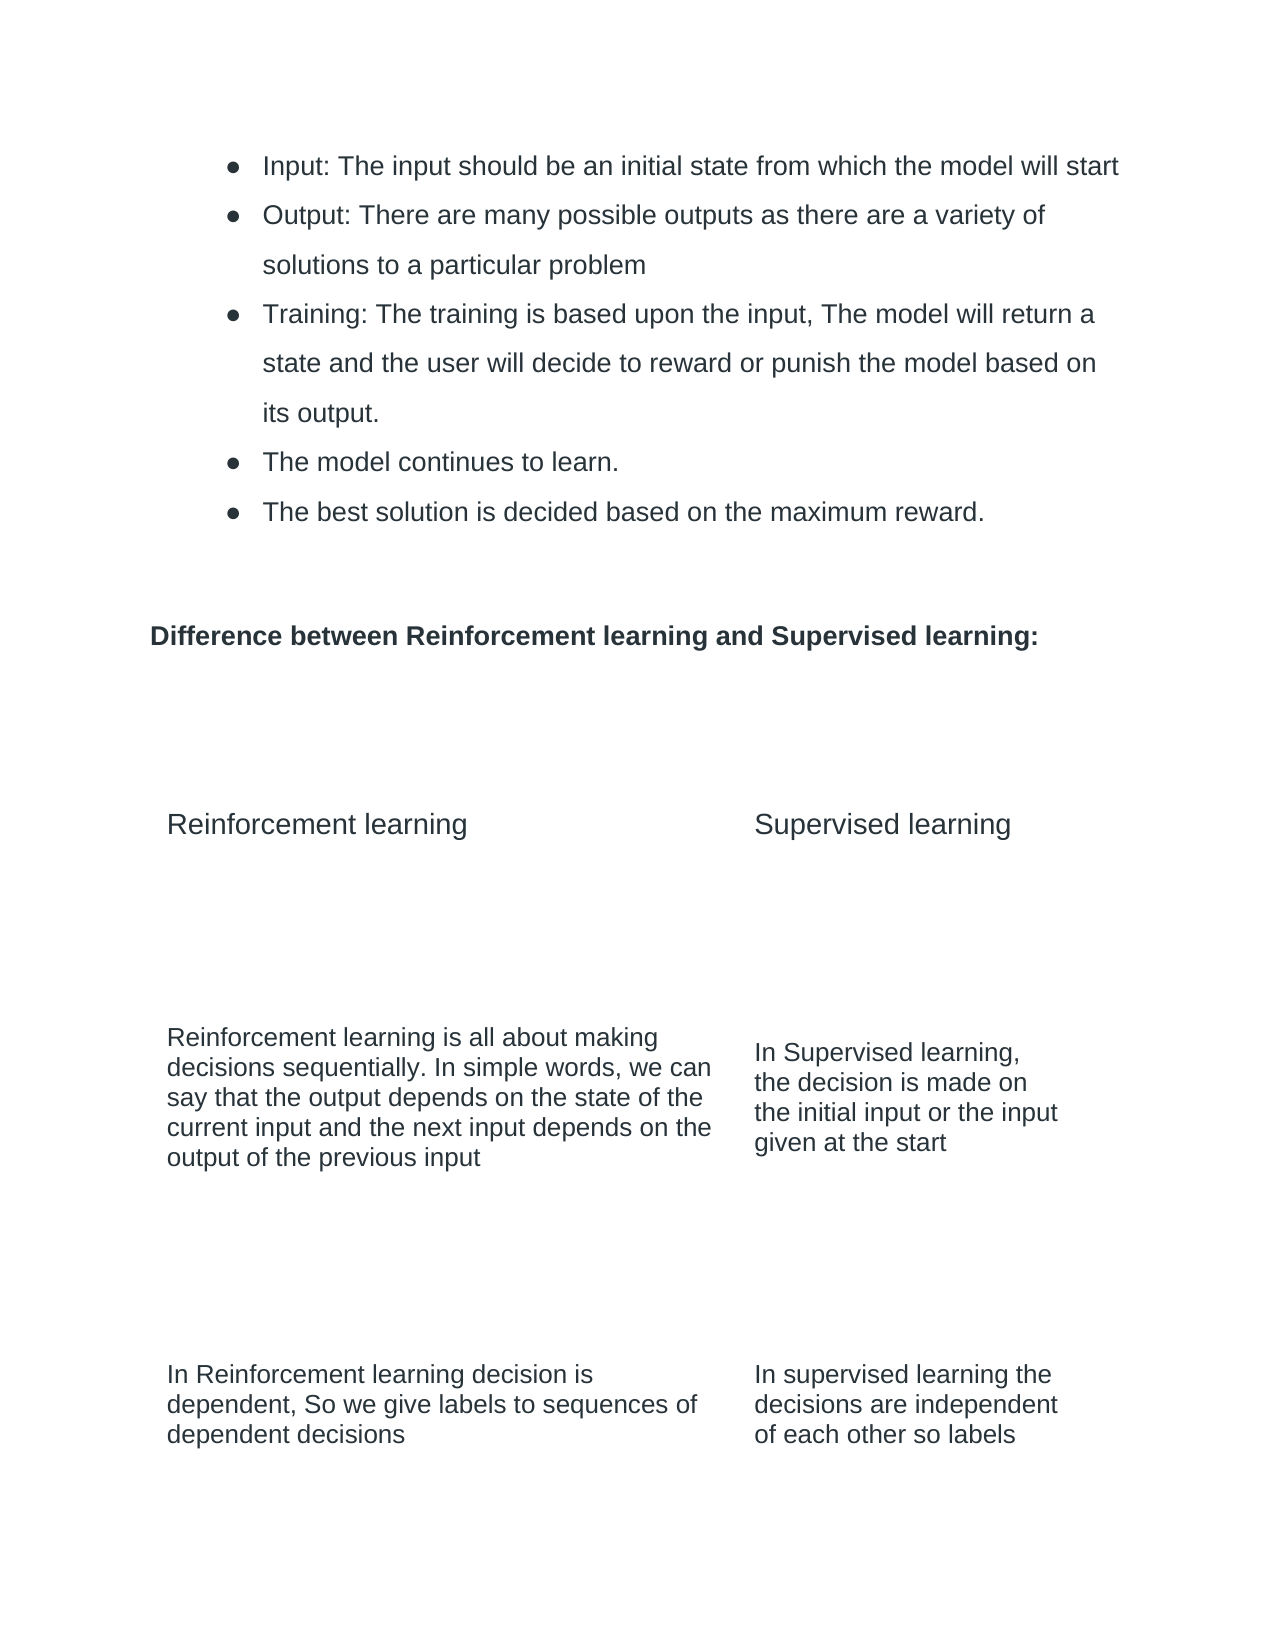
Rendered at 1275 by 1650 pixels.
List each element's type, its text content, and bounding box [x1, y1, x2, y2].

list Training: The training is based upon the input, The model will return a state and the user will decide to reward or punish the model based on its output. [225, 298, 1125, 428]
text Difference between Reinforcement learning and Supervised learning: [150, 620, 1125, 651]
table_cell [738, 1234, 1075, 1472]
list Output: There are many possible outputs as there are a variety of solutions to a particular problem [225, 199, 1125, 280]
list Input: The input should be an initial state from which the model will start [225, 150, 1125, 181]
list The model continues to learn. [225, 446, 1125, 477]
table_header Supervised learning [738, 689, 1075, 897]
list The best solution is decided based on the maximum reward. [225, 496, 1125, 527]
table_header Reinforcement learning [150, 689, 737, 897]
table_cell In Supervised learning, the decision is made on the initial input or the input given at the start [738, 897, 1075, 1234]
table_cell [150, 1234, 737, 1472]
table_cell Reinforcement learning is all about making decisions sequentially. In simple words, we can say that the output depends on the state of the current input and the next input depends on the output of the previous input [150, 897, 737, 1234]
